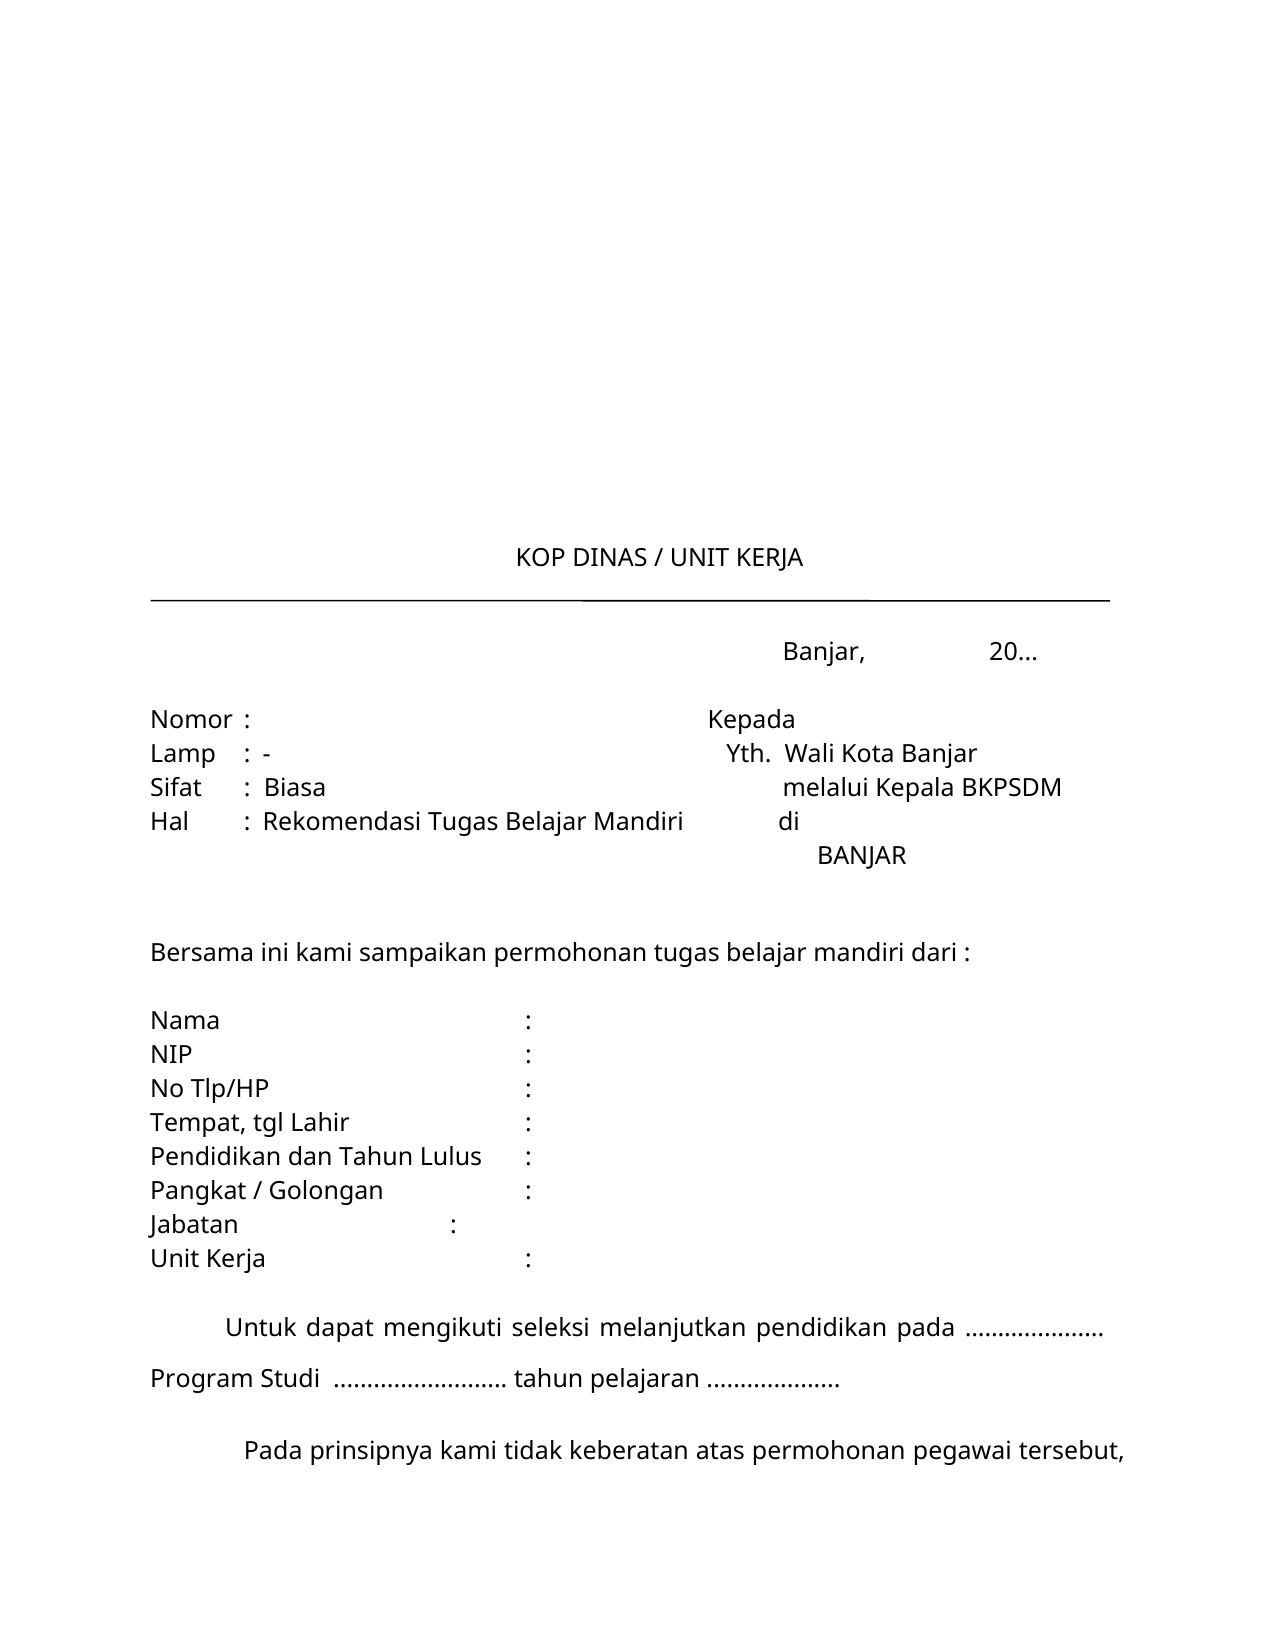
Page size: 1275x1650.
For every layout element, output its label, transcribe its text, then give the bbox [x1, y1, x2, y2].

text Pendidikan dan Tahun Lulus : [150, 1139, 1125, 1173]
text Tempat, tgl Lahir : [150, 1105, 1125, 1139]
text KOP DINAS / UNIT KERJA [150, 539, 1169, 573]
text Hal : Rekomendasi Tugas Belajar Mandiri di [150, 804, 1125, 838]
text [150, 1433, 1125, 1467]
text BANJAR [150, 838, 1125, 872]
text Nomor : Kepada [150, 702, 1125, 736]
text NIP : [150, 1037, 1125, 1071]
text Banjar, 20... [150, 634, 1125, 668]
text No Tlp/HP : [150, 1071, 1125, 1105]
text Bersama ini kami sampaikan permohonan tugas belajar mandiri dari : [150, 934, 1125, 969]
text Jabatan : [150, 1207, 1125, 1241]
text Pangkat / Golongan : [150, 1173, 1125, 1207]
text Nama : [150, 1003, 1125, 1037]
text Unit Kerja : [150, 1241, 1125, 1275]
text Untuk dapat mengikuti seleksi melanjutkan pendidikan pada ………............ Program Studi .......................... tahun pelajaran .................... [150, 1309, 1105, 1394]
text Sifat : Biasa melalui Kepala BKPSDM [150, 770, 1125, 804]
text Lamp : - Yth. Wali Kota Banjar [150, 736, 1125, 770]
